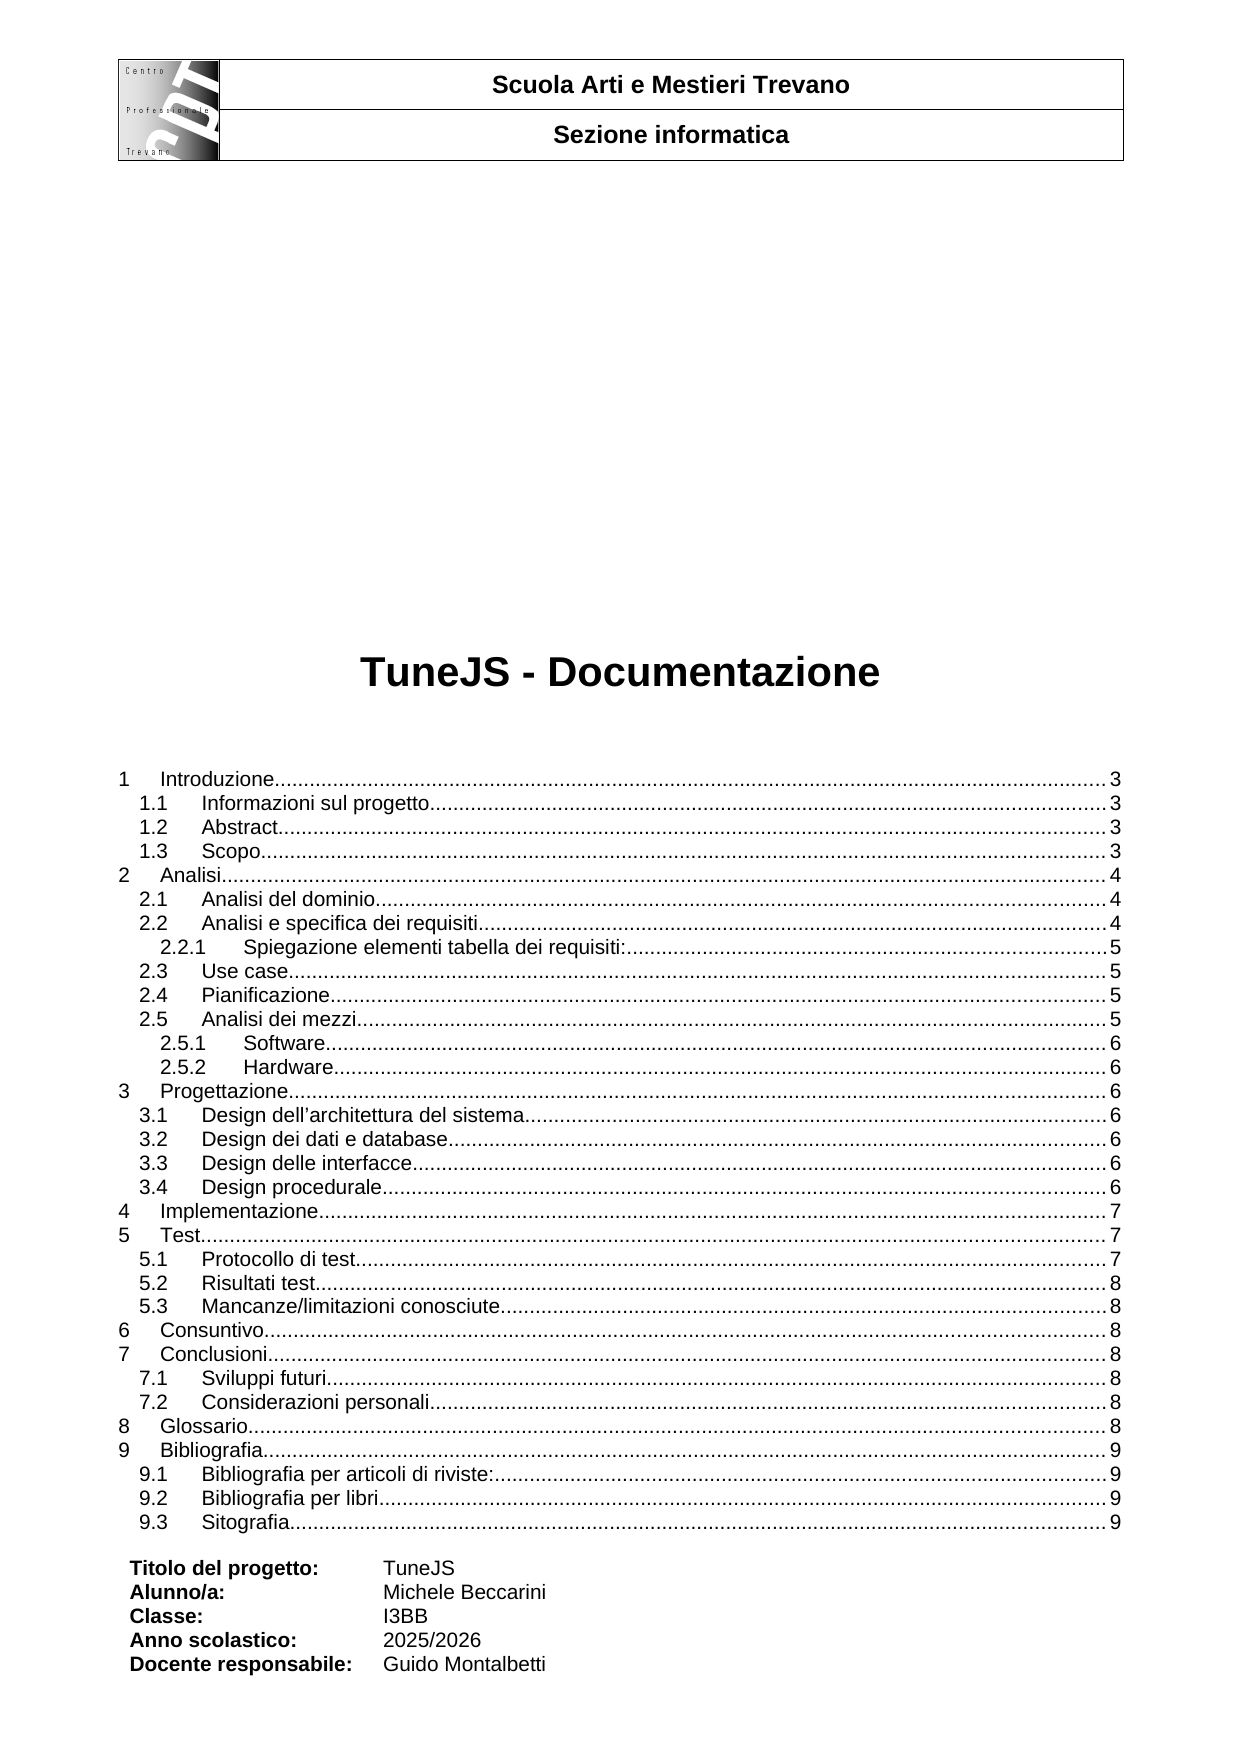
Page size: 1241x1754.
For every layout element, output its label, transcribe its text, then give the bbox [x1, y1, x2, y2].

text 8 Glossario 8 [118, 1414, 1122, 1438]
text 3.1 Design dell’architettura del sistema 6 [139, 1103, 1122, 1127]
text 3.3 Design delle interfacce 6 [139, 1151, 1122, 1174]
text 5 Test 7 [118, 1222, 1122, 1246]
text 9 Bibliografia 9 [118, 1438, 1122, 1462]
text 2 Analisi 4 [118, 863, 1122, 887]
text 3.2 Design dei dati e database 6 [139, 1127, 1122, 1151]
text TuneJS - Documentazione [118, 647, 1122, 695]
text 2.4 Pianificazione 5 [139, 983, 1122, 1007]
text 2.5 Analisi dei mezzi 5 [139, 1007, 1122, 1031]
text 4 Implementazione 7 [118, 1198, 1122, 1222]
text 2.1 Analisi del dominio 4 [139, 887, 1122, 911]
text 2.2 Analisi e specifica dei requisiti 4 [139, 911, 1122, 935]
text 9.2 Bibliografia per libri 9 [139, 1486, 1122, 1510]
text 1.3 Scopo 3 [139, 839, 1122, 863]
text 2.2.1 Spiegazione elementi tabella dei requisiti: 5 [160, 935, 1122, 959]
text 3.4 Design procedurale 6 [139, 1174, 1122, 1198]
text 9.1 Bibliografia per articoli di riviste: 9 [139, 1462, 1122, 1486]
text 5.1 Protocollo di test 7 [139, 1246, 1122, 1270]
text 3 Progettazione 6 [118, 1079, 1122, 1103]
text 1 Introduzione 3 [118, 767, 1122, 791]
picture [118, 60, 219, 160]
text 9.3 Sitografia 9 [139, 1510, 1122, 1534]
text 2.5.2 Hardware 6 [160, 1055, 1122, 1079]
text 5.3 Mancanze/limitazioni conosciute 8 [139, 1294, 1122, 1318]
text 2.5.1 Software 6 [160, 1031, 1122, 1055]
text 7.2 Considerazioni personali 8 [139, 1390, 1122, 1414]
text 7.1 Sviluppi futuri 8 [139, 1366, 1122, 1390]
text 6 Consuntivo 8 [118, 1318, 1122, 1342]
text 5.2 Risultati test 8 [139, 1270, 1122, 1294]
text 1.2 Abstract 3 [139, 815, 1122, 839]
text 2.3 Use case 5 [139, 959, 1122, 983]
text 1.1 Informazioni sul progetto 3 [139, 791, 1122, 815]
text 7 Conclusioni 8 [118, 1342, 1122, 1366]
